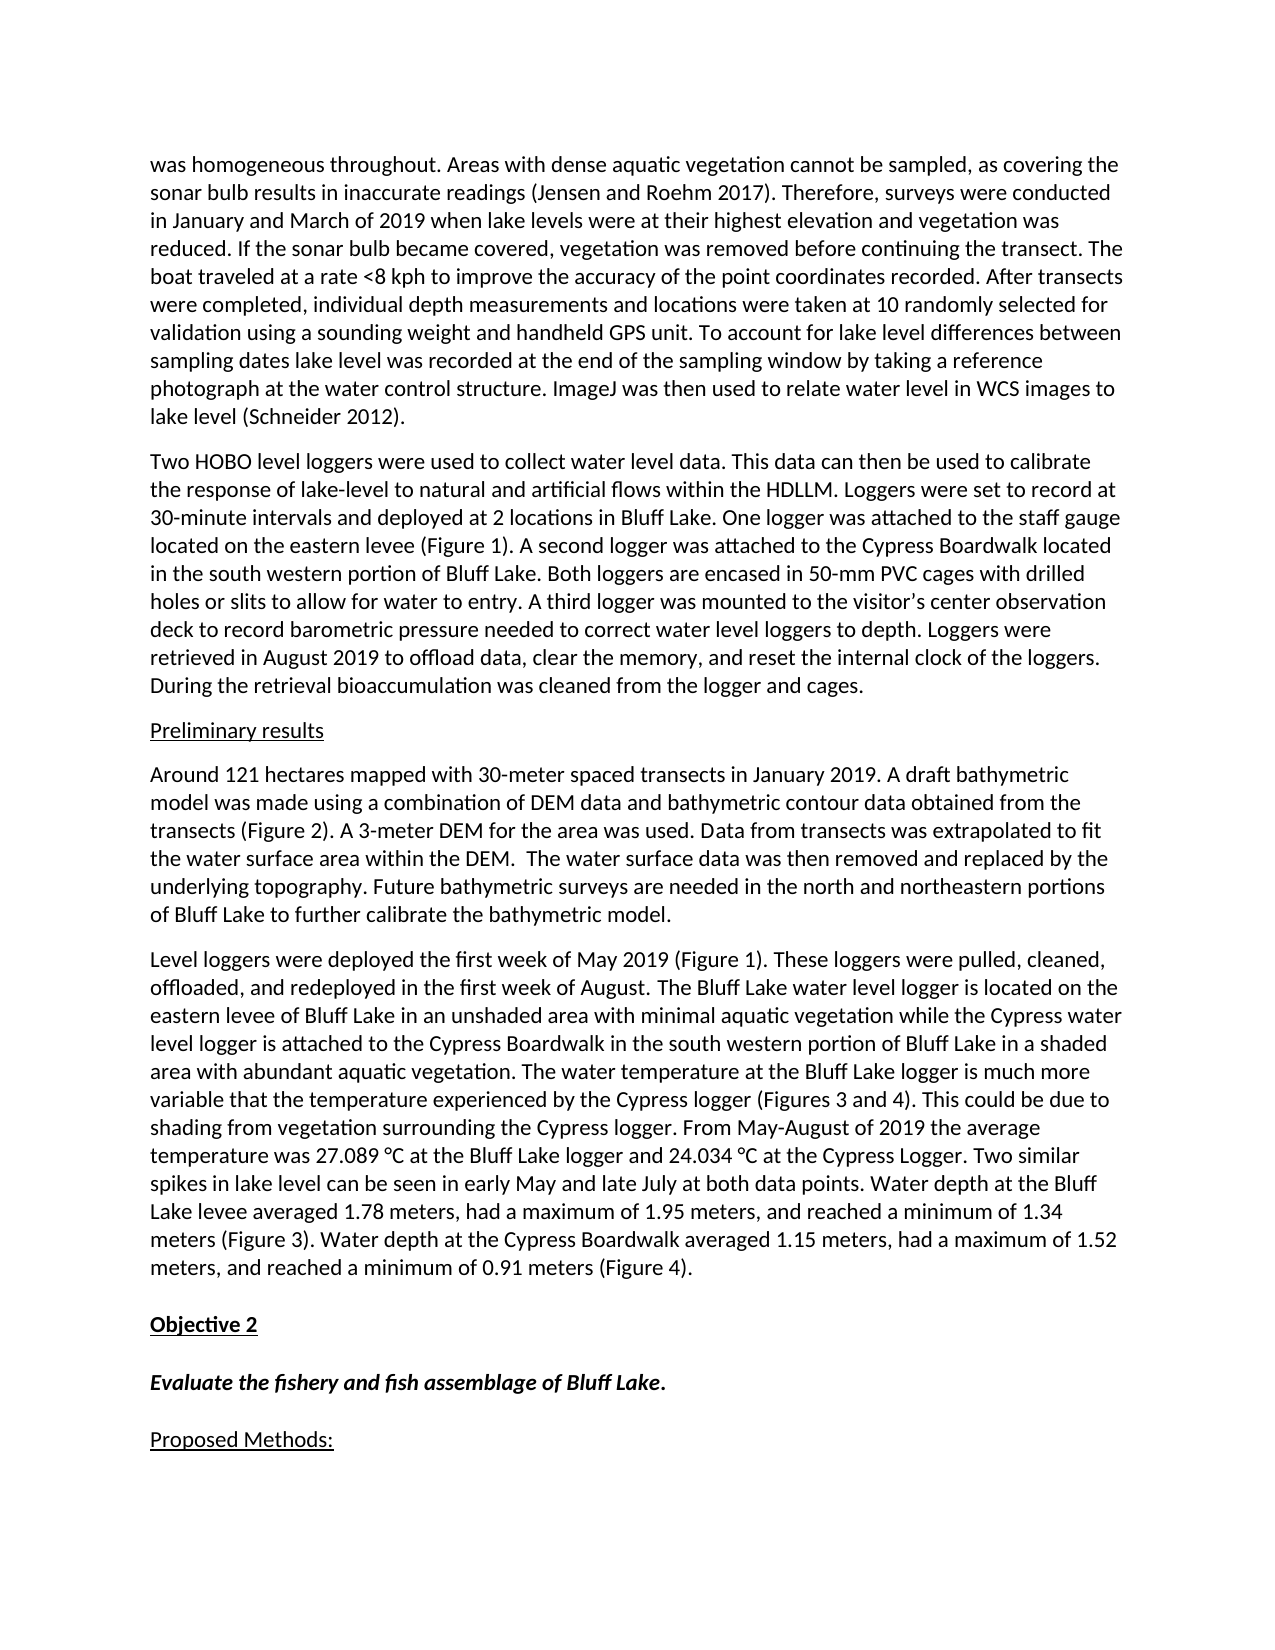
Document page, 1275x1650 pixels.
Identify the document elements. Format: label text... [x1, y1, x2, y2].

text Around 121 hectares mapped with 30-meter spaced transects in January 2019. A draft bathymetric model was made using a combination of DEM data and bathymetric contour data obtained from the transects (Figure 2). A 3-meter DEM for the area was used. Data from transects was extrapolated to fit the water surface area within the DEM. The water surface data was then removed and replaced by the underlying topography. Future bathymetric surveys are needed in the north and northeastern portions of Bluff Lake to further calibrate the bathymetric model. [150, 760, 1125, 928]
text Objective 2 [150, 1311, 1125, 1339]
text Two HOBO level loggers were used to collect water level data. This data can then be used to calibrate the response of lake-level to natural and artificial flows within the HDLLM. Loggers were set to record at 30-minute intervals and deployed at 2 locations in Bluff Lake. One logger was attached to the staff gauge located on the eastern levee (Figure 1). A second logger was attached to the Cypress Boardwalk located in the south western portion of Bluff Lake. Both loggers are encased in 50-mm PVC cages with drilled holes or slits to allow for water to entry. A third logger was mounted to the visitor’s center observation deck to record barometric pressure needed to correct water level loggers to depth. Loggers were retrieved in August 2019 to offload data, clear the memory, and reset the internal clock of the loggers. During the retrieval bioaccumulation was cleaned from the logger and cages. [150, 447, 1125, 699]
text Evaluate the fishery and fish assemblage of Bluff Lake. [150, 1368, 1125, 1396]
text Preliminary results [150, 716, 1125, 744]
text Proposed Methods: [150, 1425, 1125, 1453]
text Level loggers were deployed the first week of May 2019 (Figure 1). These loggers were pulled, cleaned, offloaded, and redeployed in the first week of August. The Bluff Lake water level logger is located on the eastern levee of Bluff Lake in an unshaded area with minimal aquatic vegetation while the Cypress water level logger is attached to the Cypress Boardwalk in the south western portion of Bluff Lake in a shaded area with abundant aquatic vegetation. The water temperature at the Bluff Lake logger is much more variable that the temperature experienced by the Cypress logger (Figures 3 and 4). This could be due to shading from vegetation surrounding the Cypress logger. From May-August of 2019 the average temperature was 27.089 °C at the Bluff Lake logger and 24.034 °C at the Cypress Logger. Two similar spikes in lake level can be seen in early May and late July at both data points. Water depth at the Bluff Lake levee averaged 1.78 meters, had a maximum of 1.95 meters, and reached a minimum of 1.34 meters (Figure 3). Water depth at the Cypress Boardwalk averaged 1.15 meters, had a maximum of 1.52 meters, and reached a minimum of 0.91 meters (Figure 4). [150, 945, 1125, 1281]
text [150, 150, 1125, 430]
